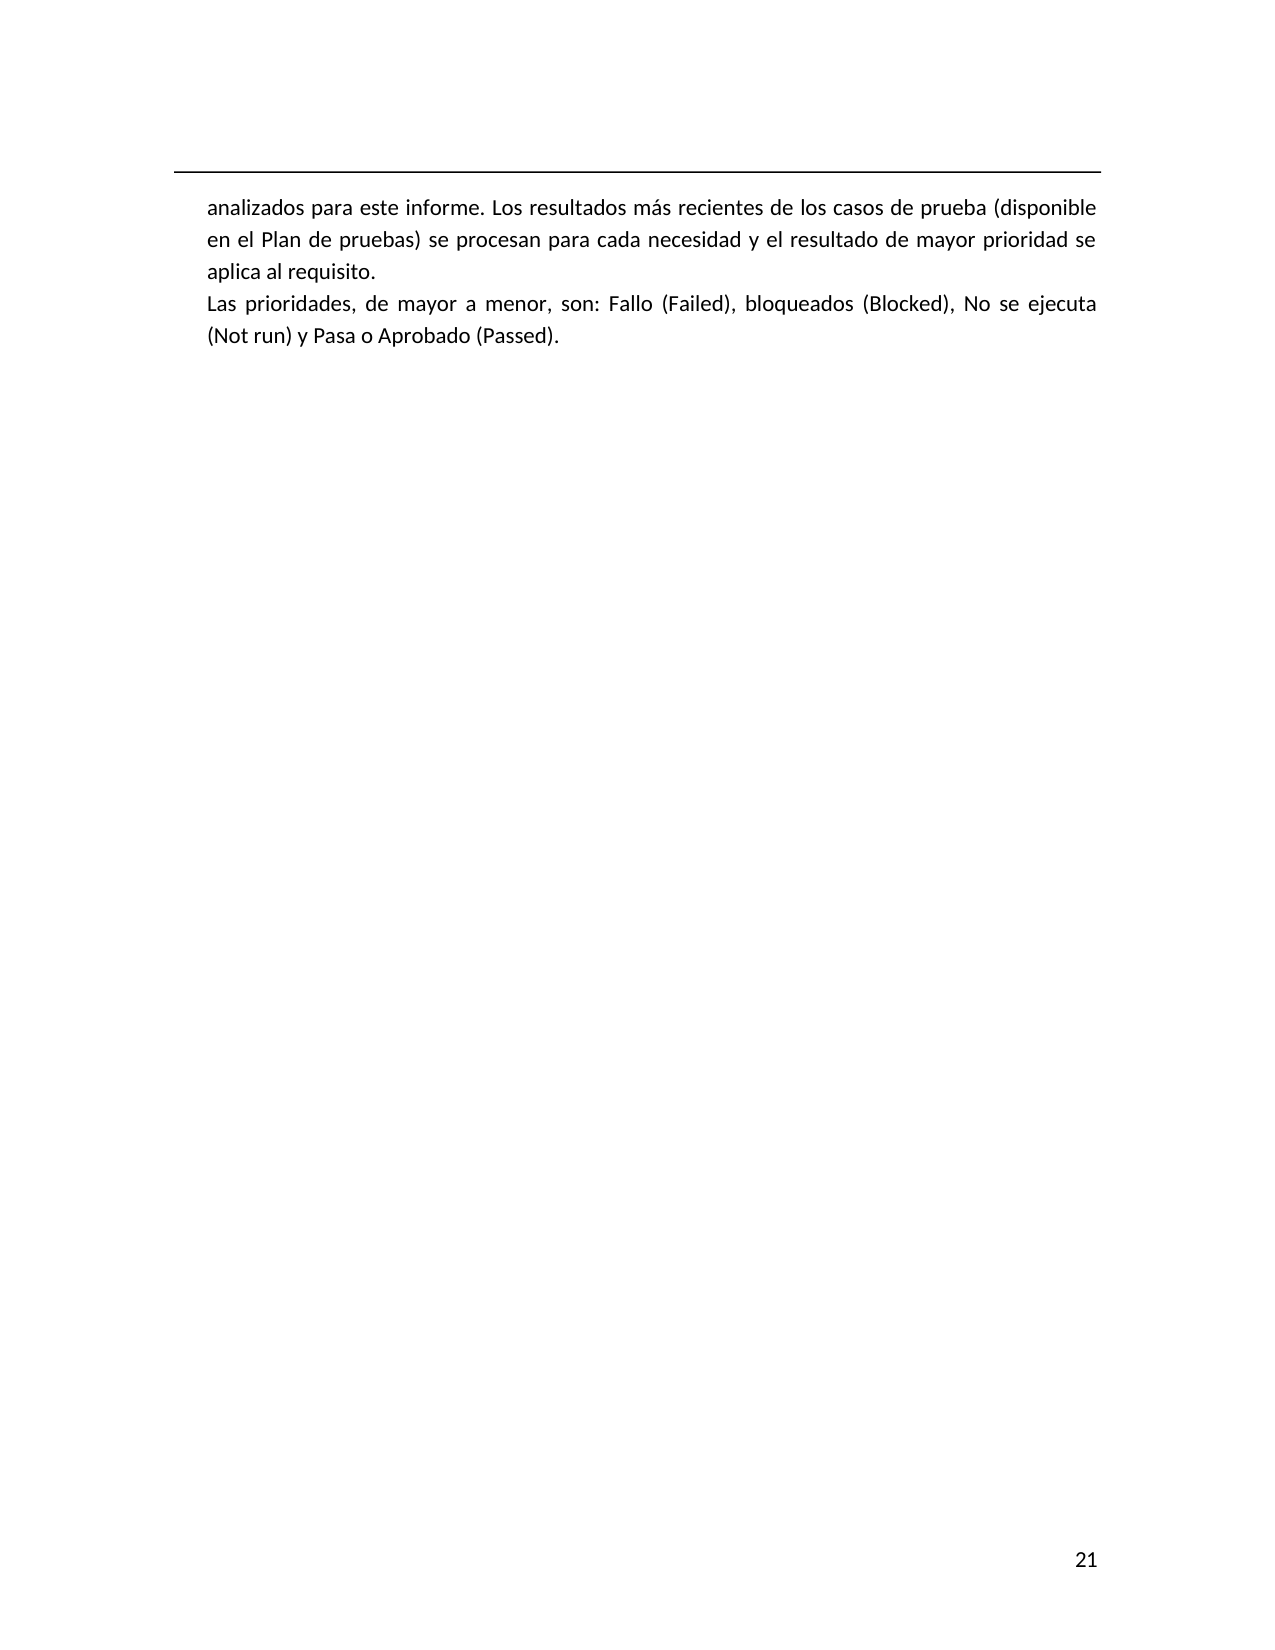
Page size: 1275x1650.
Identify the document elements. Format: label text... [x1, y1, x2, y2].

text Las prioridades, de mayor a menor, son: Fallo (Failed), bloqueados (Blocked), No se ejecuta (Not run) y Pasa o Aprobado (Passed). [207, 289, 1098, 349]
text analizados para este informe. Los resultados más recientes de los casos de prueba (disponible en el Plan de pruebas) se procesan para cada necesidad y el resultado de mayor prioridad se aplica al requisito. [207, 193, 1098, 285]
